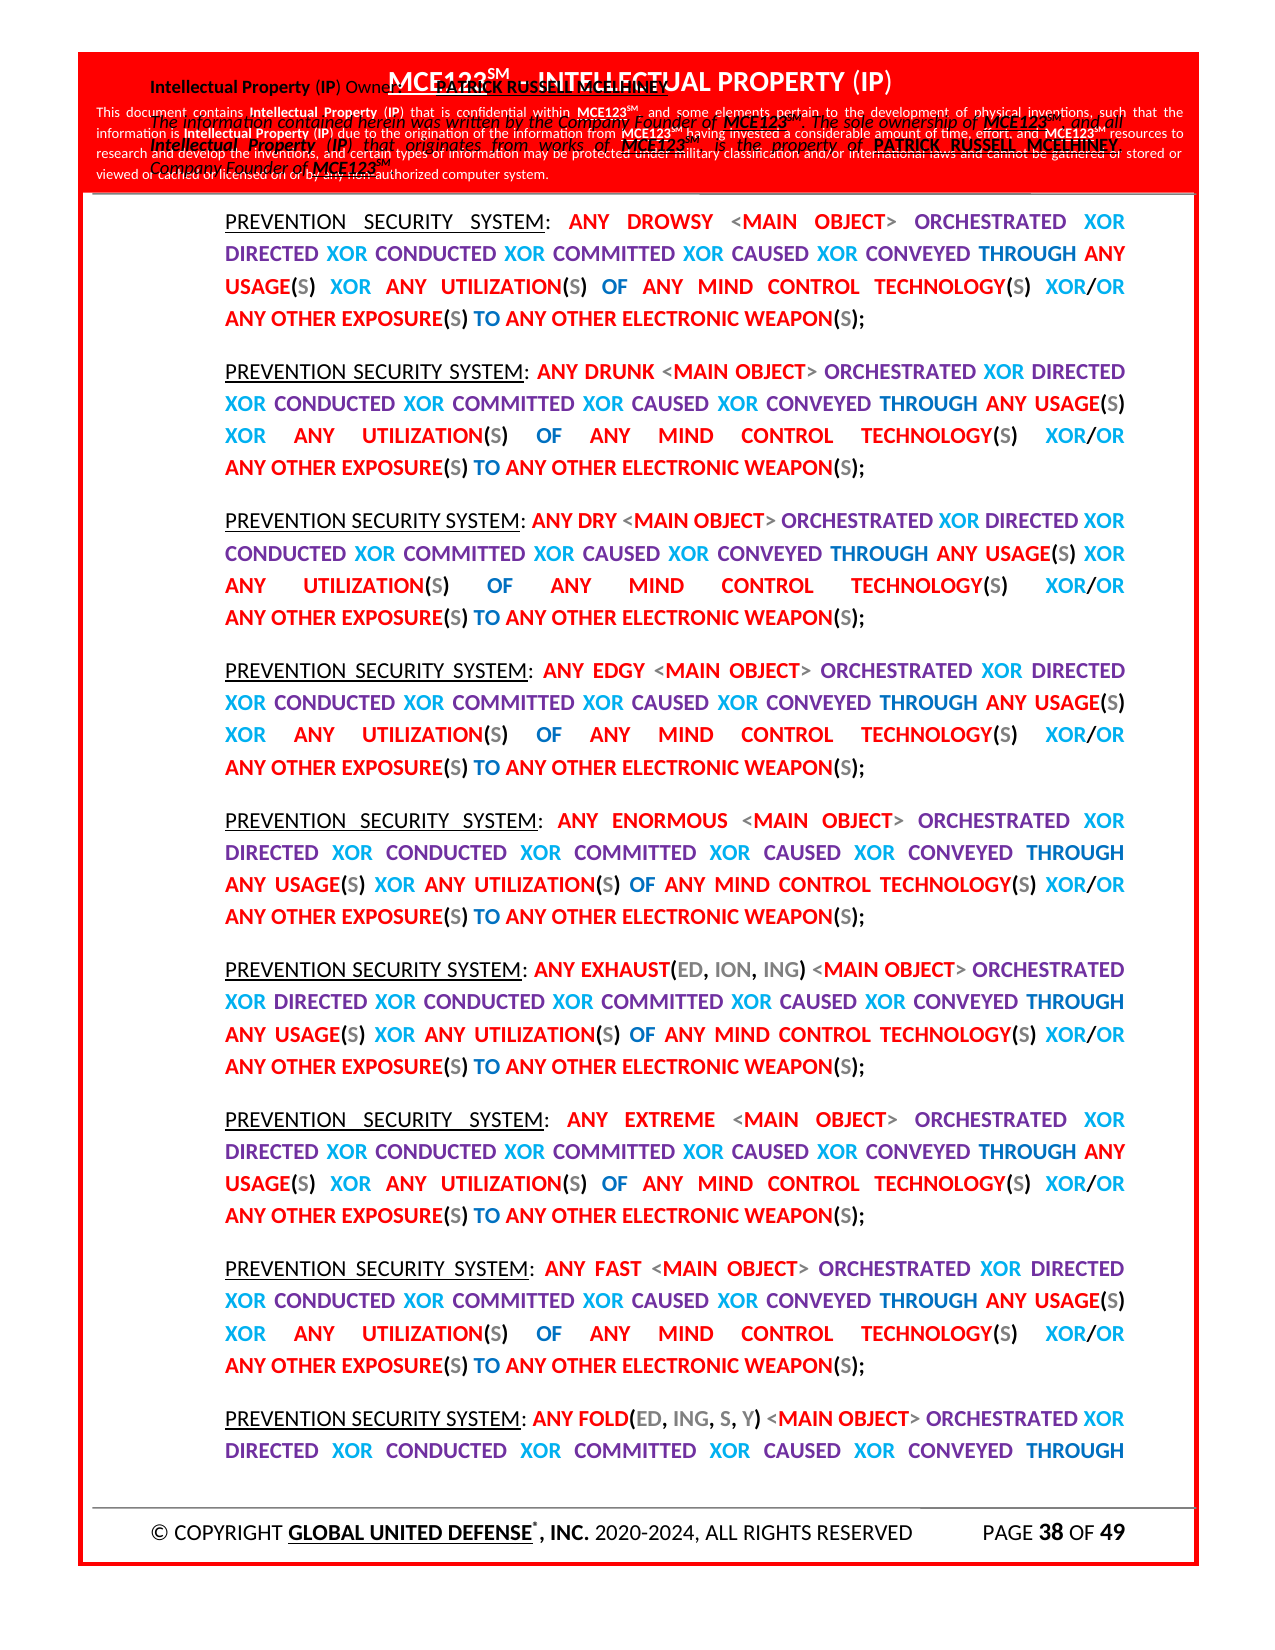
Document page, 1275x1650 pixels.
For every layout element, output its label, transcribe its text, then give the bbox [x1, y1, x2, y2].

text PREVENTION SECURITY SYSTEM: ANY FAST <MAIN OBJECT> ORCHESTRATED XOR DIRECTED XOR CONDUCTED XOR COMMITTED XOR CAUSED XOR CONVEYED THROUGH ANY USAGE(S) XOR ANY UTILIZATION(S) OF ANY MIND CONTROL TECHNOLOGY(S) XOR/OR ANY OTHER EXPOSURE(S) TO ANY OTHER ELECTRONIC WEAPON(S); [225, 1254, 1125, 1379]
text PREVENTION SECURITY SYSTEM: ANY EXTREME <MAIN OBJECT> ORCHESTRATED XOR DIRECTED XOR CONDUCTED XOR COMMITTED XOR CAUSED XOR CONVEYED THROUGH ANY USAGE(S) XOR ANY UTILIZATION(S) OF ANY MIND CONTROL TECHNOLOGY(S) XOR/OR ANY OTHER EXPOSURE(S) TO ANY OTHER ELECTRONIC WEAPON(S); [225, 1105, 1125, 1229]
text PREVENTION SECURITY SYSTEM: ANY ENORMOUS <MAIN OBJECT> ORCHESTRATED XOR DIRECTED XOR CONDUCTED XOR COMMITTED XOR CAUSED XOR CONVEYED THROUGH ANY USAGE(S) XOR ANY UTILIZATION(S) OF ANY MIND CONTROL TECHNOLOGY(S) XOR/OR ANY OTHER EXPOSURE(S) TO ANY OTHER ELECTRONIC WEAPON(S); [225, 806, 1125, 930]
text PREVENTION SECURITY SYSTEM: ANY EXHAUST(ED, ION, ING) <MAIN OBJECT> ORCHESTRATED XOR DIRECTED XOR CONDUCTED XOR COMMITTED XOR CAUSED XOR CONVEYED THROUGH ANY USAGE(S) XOR ANY UTILIZATION(S) OF ANY MIND CONTROL TECHNOLOGY(S) XOR/OR ANY OTHER EXPOSURE(S) TO ANY OTHER ELECTRONIC WEAPON(S); [225, 955, 1125, 1080]
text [225, 1404, 1125, 1464]
text PREVENTION SECURITY SYSTEM: ANY DROWSY <MAIN OBJECT> ORCHESTRATED XOR DIRECTED XOR CONDUCTED XOR COMMITTED XOR CAUSED XOR CONVEYED THROUGH ANY USAGE(S) XOR ANY UTILIZATION(S) OF ANY MIND CONTROL TECHNOLOGY(S) XOR/OR ANY OTHER EXPOSURE(S) TO ANY OTHER ELECTRONIC WEAPON(S); [225, 207, 1125, 332]
text PREVENTION SECURITY SYSTEM: ANY EDGY <MAIN OBJECT> ORCHESTRATED XOR DIRECTED XOR CONDUCTED XOR COMMITTED XOR CAUSED XOR CONVEYED THROUGH ANY USAGE(S) XOR ANY UTILIZATION(S) OF ANY MIND CONTROL TECHNOLOGY(S) XOR/OR ANY OTHER EXPOSURE(S) TO ANY OTHER ELECTRONIC WEAPON(S); [225, 656, 1125, 781]
text PREVENTION SECURITY SYSTEM: ANY DRUNK <MAIN OBJECT> ORCHESTRATED XOR DIRECTED XOR CONDUCTED XOR COMMITTED XOR CAUSED XOR CONVEYED THROUGH ANY USAGE(S) XOR ANY UTILIZATION(S) OF ANY MIND CONTROL TECHNOLOGY(S) XOR/OR ANY OTHER EXPOSURE(S) TO ANY OTHER ELECTRONIC WEAPON(S); [225, 357, 1125, 482]
text PREVENTION SECURITY SYSTEM: ANY DRY <MAIN OBJECT> ORCHESTRATED XOR DIRECTED XOR CONDUCTED XOR COMMITTED XOR CAUSED XOR CONVEYED THROUGH ANY USAGE(S) XOR ANY UTILIZATION(S) OF ANY MIND CONTROL TECHNOLOGY(S) XOR/OR ANY OTHER EXPOSURE(S) TO ANY OTHER ELECTRONIC WEAPON(S); [225, 507, 1125, 631]
